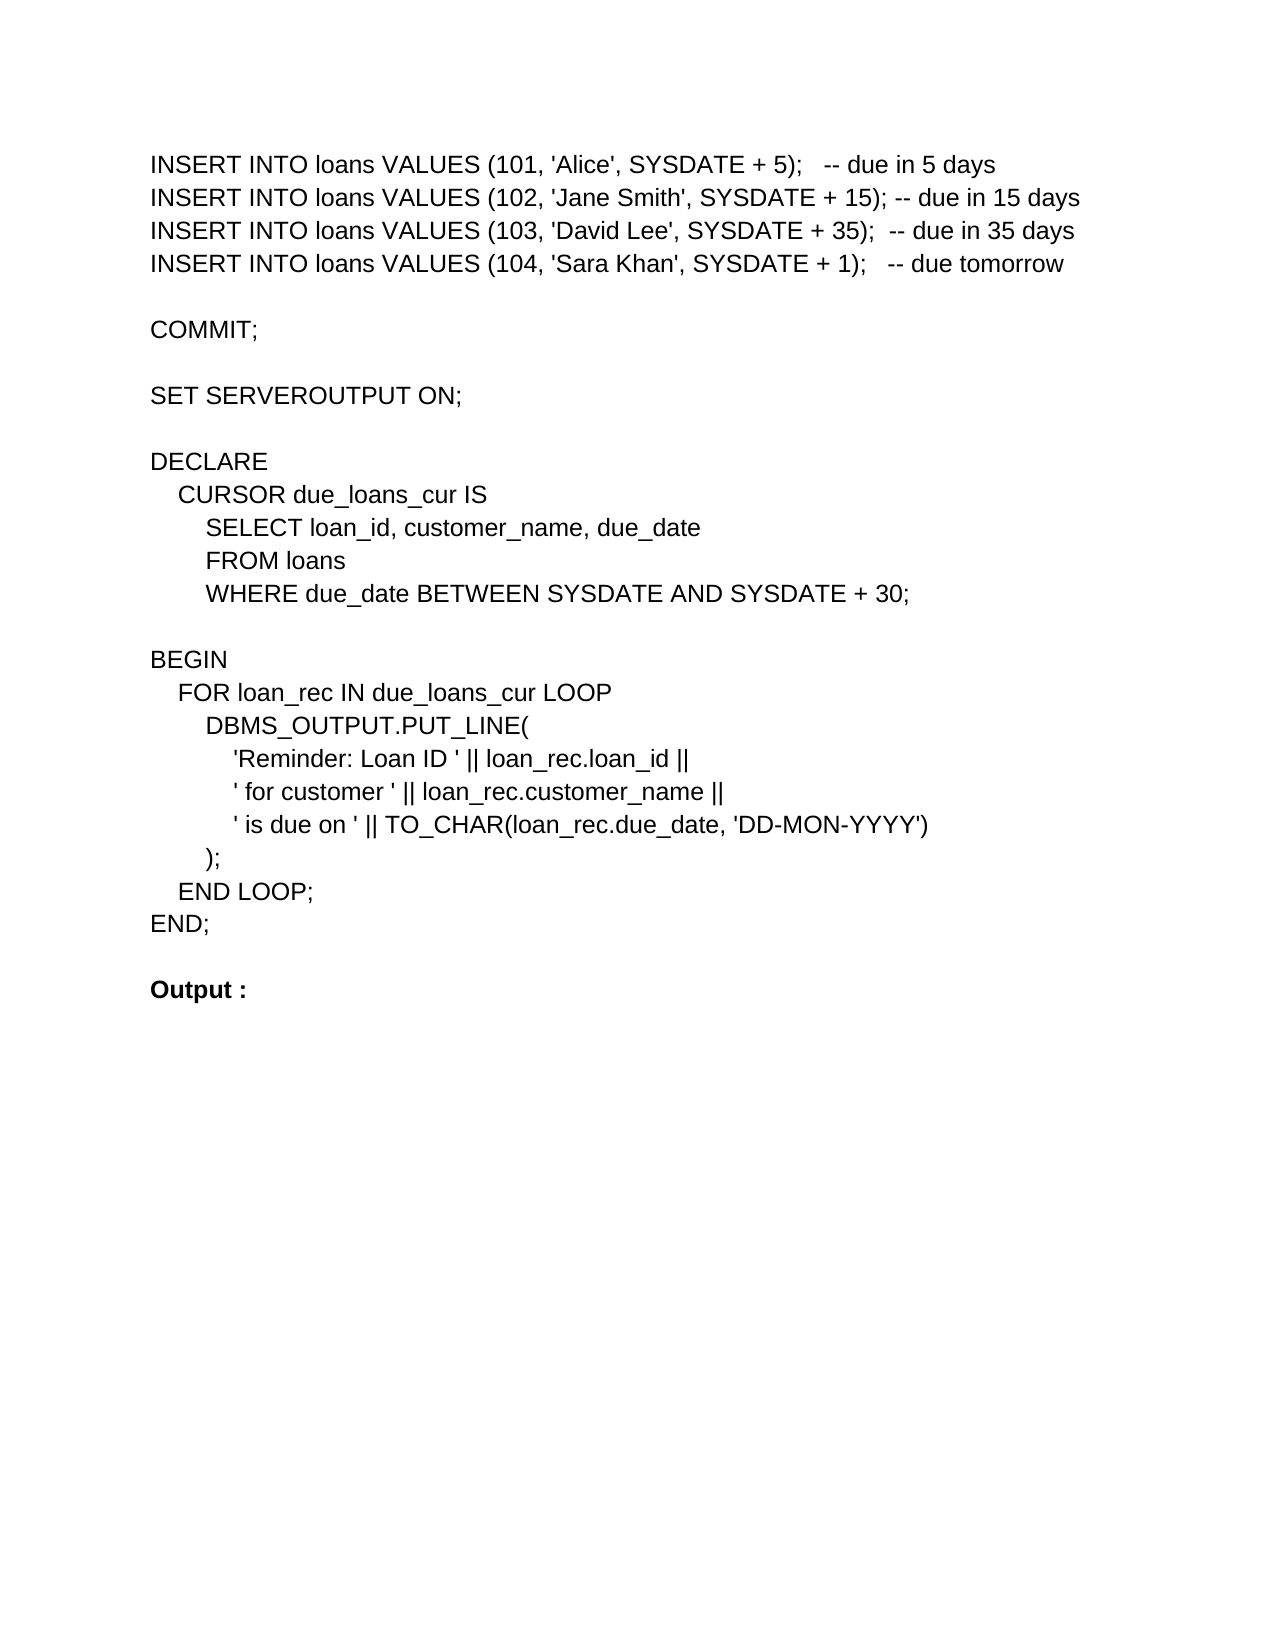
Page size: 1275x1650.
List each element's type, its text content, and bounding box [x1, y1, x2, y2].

text ' for customer ' || loan_rec.customer_name || [150, 777, 1125, 806]
text ' is due on ' || TO_CHAR(loan_rec.due_date, 'DD-MON-YYYY') [150, 810, 1125, 839]
text WHERE due_date BETWEEN SYSDATE AND SYSDATE + 30; [150, 579, 1125, 608]
text DECLARE [150, 447, 1125, 476]
text END LOOP; [150, 876, 1125, 905]
text INSERT INTO loans VALUES (101, 'Alice', SYSDATE + 5); -- due in 5 days [150, 150, 1125, 179]
text FOR loan_rec IN due_loans_cur LOOP [150, 678, 1125, 707]
text INSERT INTO loans VALUES (104, 'Sara Khan', SYSDATE + 1); -- due tomorrow [150, 249, 1125, 278]
text FROM loans [150, 546, 1125, 575]
text 'Reminder: Loan ID ' || loan_rec.loan_id || [150, 744, 1125, 773]
text Output : [150, 976, 1125, 1004]
text INSERT INTO loans VALUES (103, 'David Lee', SYSDATE + 35); -- due in 35 days [150, 216, 1125, 245]
text SELECT loan_id, customer_name, due_date [150, 513, 1125, 542]
text BEGIN [150, 645, 1125, 674]
text CURSOR due_loans_cur IS [150, 480, 1125, 509]
text SET SERVEROUTPUT ON; [150, 381, 1125, 410]
text COMMIT; [150, 315, 1125, 344]
text INSERT INTO loans VALUES (102, 'Jane Smith', SYSDATE + 15); -- due in 15 days [150, 183, 1125, 212]
text END; [150, 909, 1125, 938]
text ); [150, 843, 1125, 872]
text DBMS_OUTPUT.PUT_LINE( [150, 711, 1125, 740]
